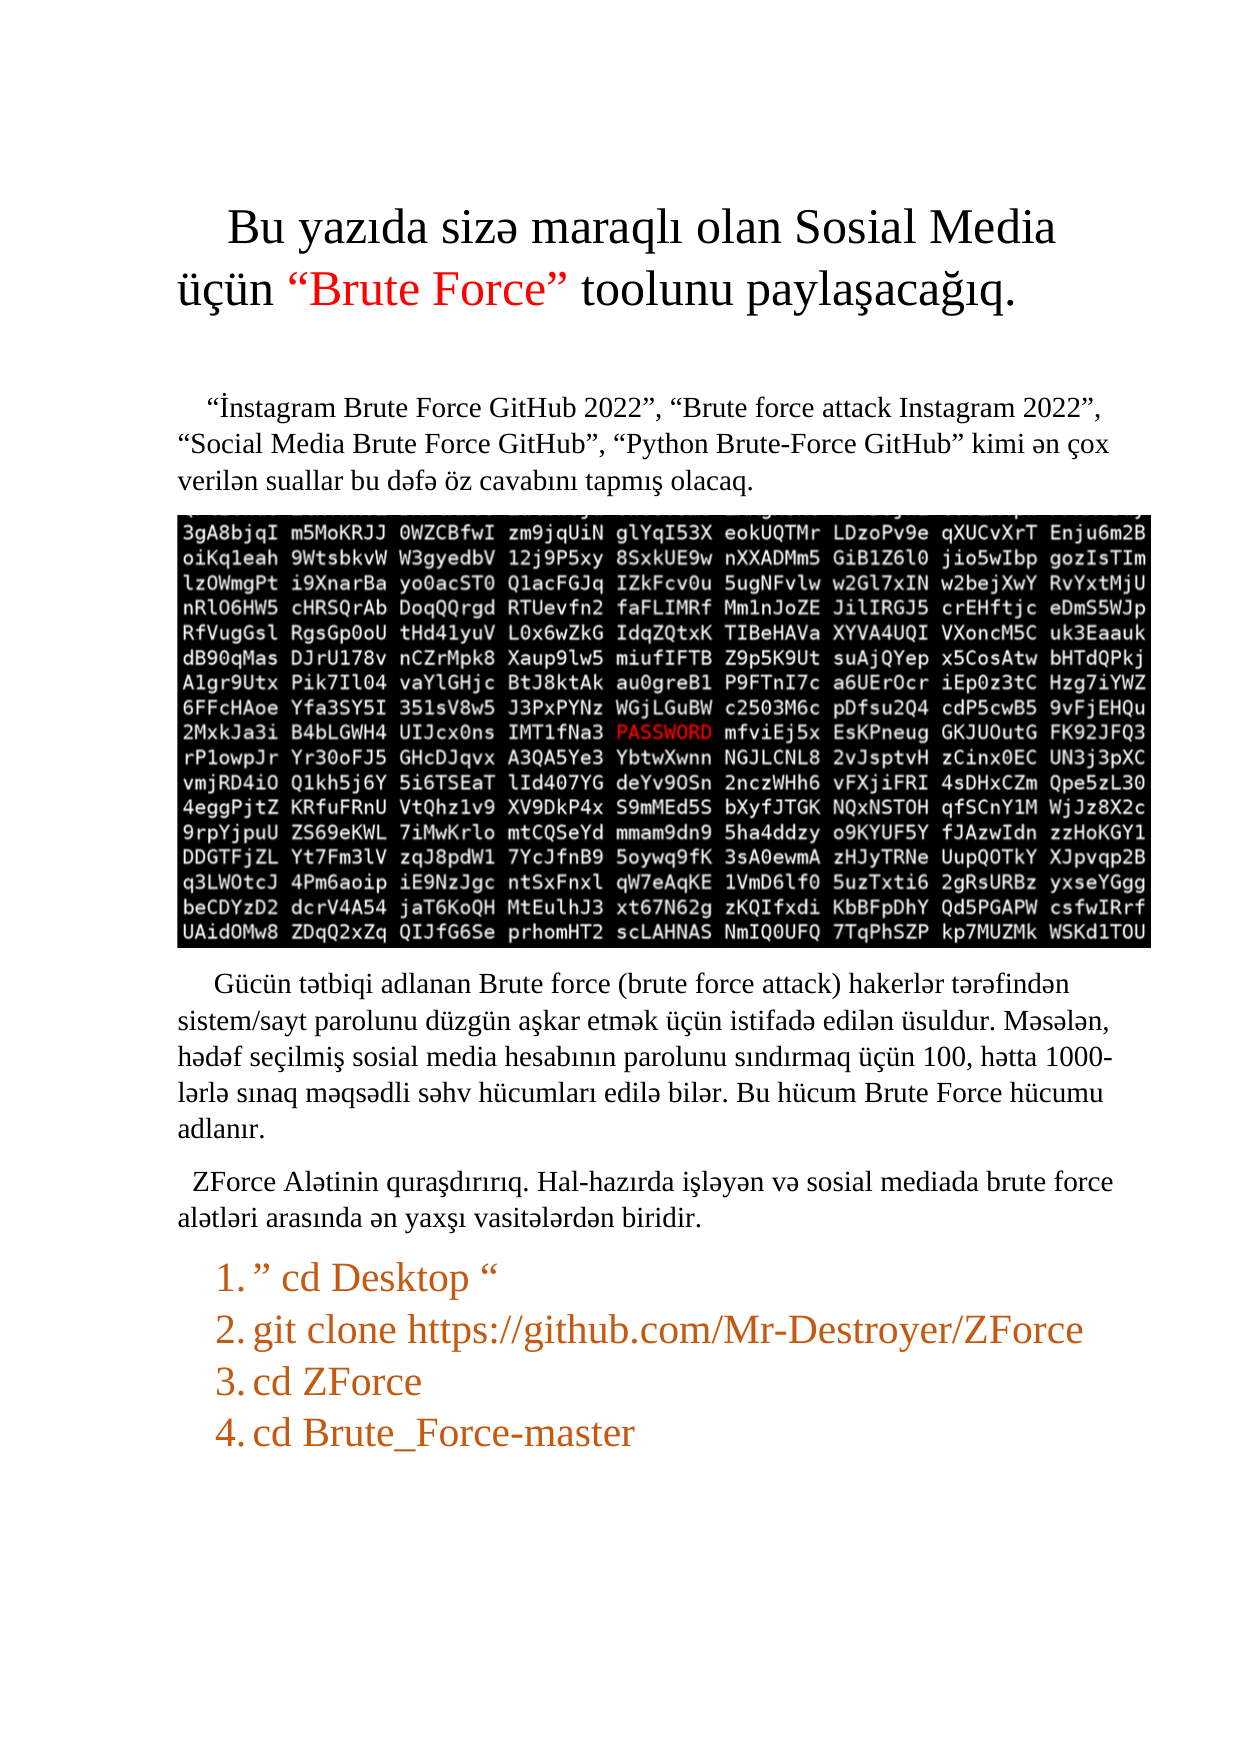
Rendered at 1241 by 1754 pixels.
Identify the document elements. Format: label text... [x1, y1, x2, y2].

text “İnstagram Brute Force GitHub 2022”, “Brute force attack Instagram 2022”, “Social Media Brute Force GitHub”, “Python Brute-Force GitHub” kimi ən çox verilən suallar bu dəfə öz cavabını tapmış olacaq. [177, 391, 1152, 496]
text ZForce Alətinin quraşdırırıq. Hal-hazırda işləyən və sosial mediada brute force alətləri arasında ən yaxşı vasitələrdən biridir. [177, 1164, 1152, 1233]
list cd ZForce [215, 1356, 1152, 1404]
text Bu yazıda sizə maraqlı olan Sosial Media üçün “Brute Force” toolunu paylaşacağıq. [177, 197, 1152, 316]
list cd Brute_Force-master [215, 1408, 1152, 1456]
picture [177, 515, 1152, 948]
list git clone https://github.com/Mr-Destroyer/ZForce [215, 1304, 1152, 1352]
list ” cd Desktop “ [215, 1253, 1152, 1301]
text Gücün tətbiqi adlanan Brute force (brute force attack) hakerlər tərəfindən sistem/sayt parolunu düzgün aşkar etmək üçün istifadə edilən üsuldur. Məsələn, hədəf seçilmiş sosial media hesabının parolunu sındırmaq üçün 100, hətta 1000-lərlə sınaq məqsədli səhv hücumları edilə bilər. Bu hücum Brute Force hücumu adlanır. [177, 966, 1152, 1144]
